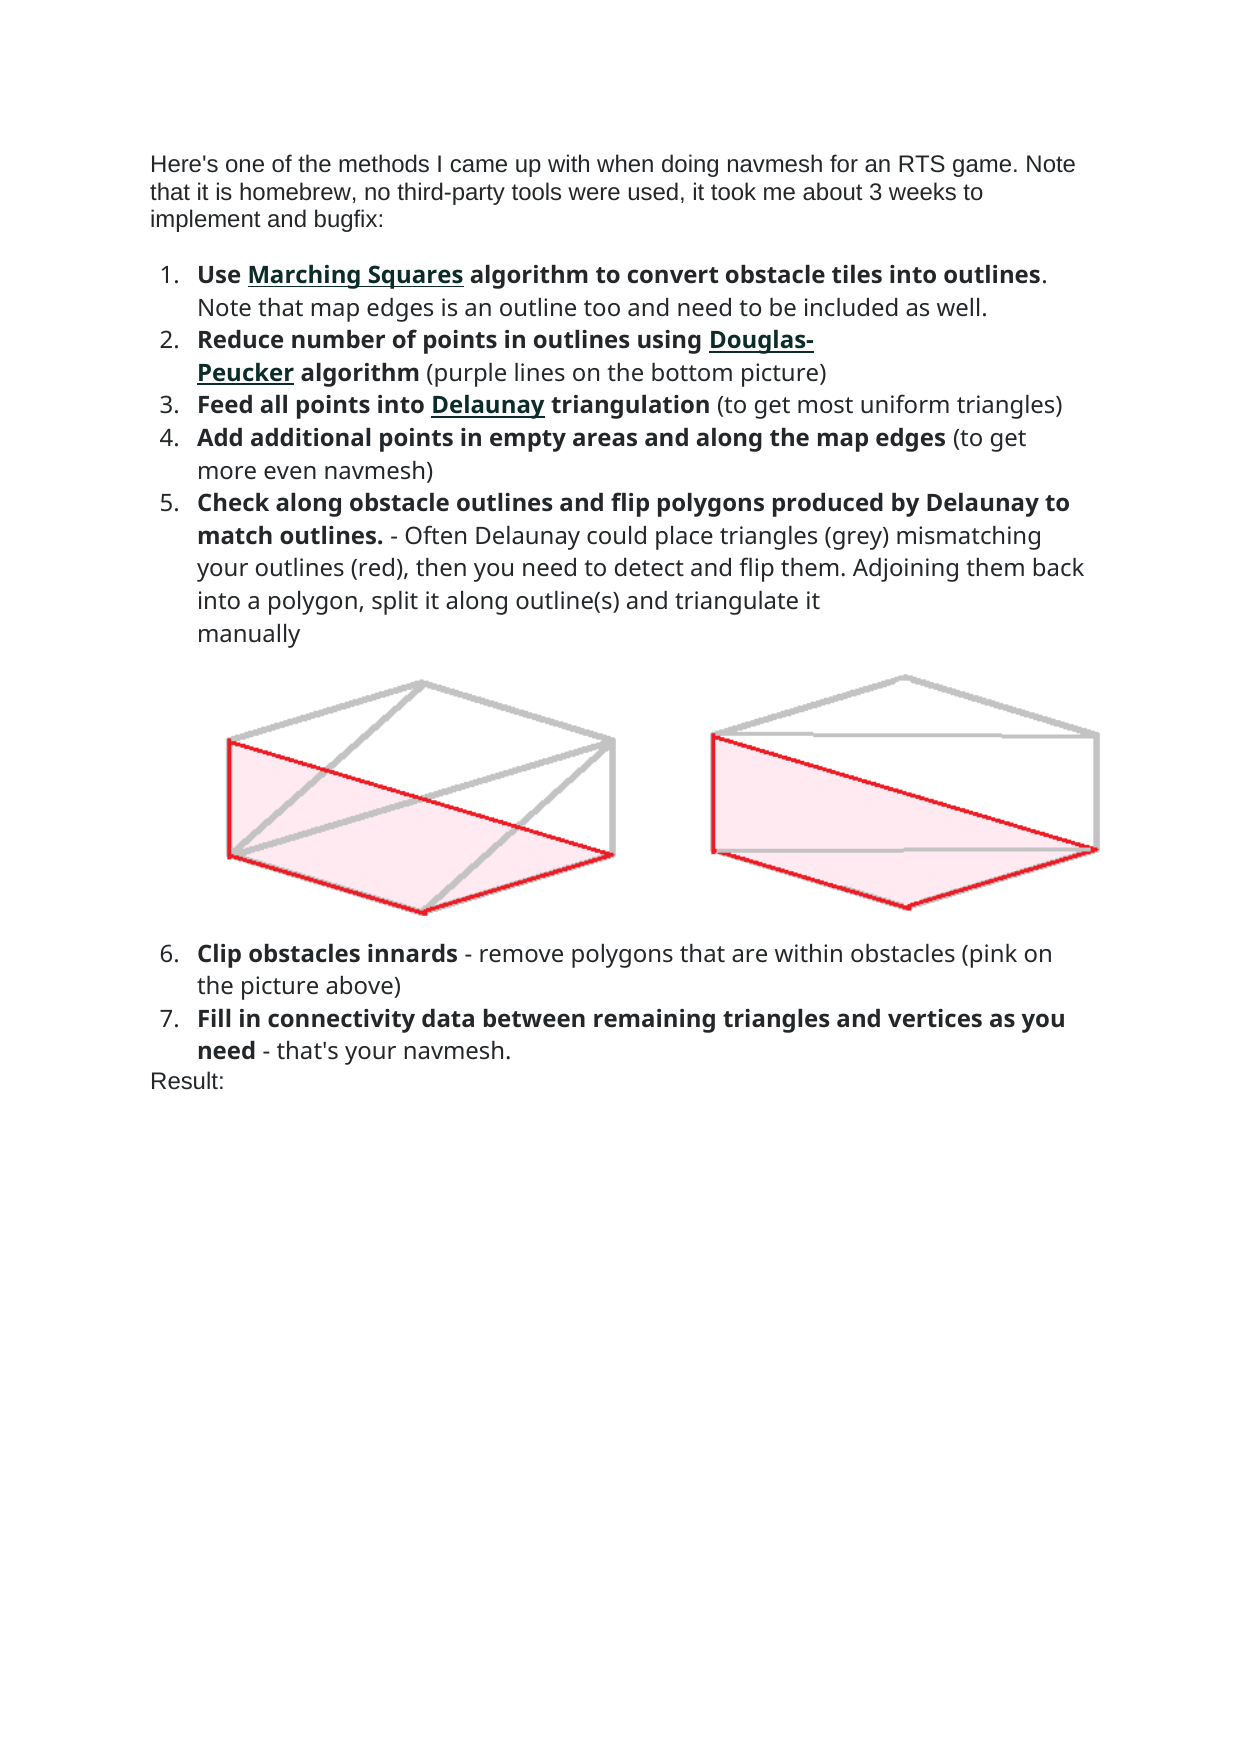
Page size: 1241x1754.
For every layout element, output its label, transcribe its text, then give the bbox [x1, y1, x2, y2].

list Reduce number of points in outlines using Douglas-Peucker algorithm (purple lines on the bottom picture) [159, 323, 1090, 388]
list Add additional points in empty areas and along the map edges (to get more even navmesh) [159, 421, 1090, 486]
text Here's one of the methods I came up with when doing navmesh for an RTS game. Note that it is homebrew, no third-party tools were used, it took me about 3 weeks to implement and bugfix: [150, 150, 1090, 233]
list Fill in connectivity data between remaining triangles and vertices as you need - that's your navmesh. [159, 1002, 1090, 1067]
list Feed all points into Delaunay triangulation (to get most uniform triangles) [159, 388, 1090, 421]
picture [196, 649, 1138, 937]
list Use Marching Squares algorithm to convert obstacle tiles into outlines. Note that map edges is an outline too and need to be included as well. [159, 258, 1090, 323]
text Result: [150, 1067, 1090, 1094]
list Clip obstacles innards - remove polygons that are within obstacles (pink on the picture above) [159, 936, 1090, 1002]
